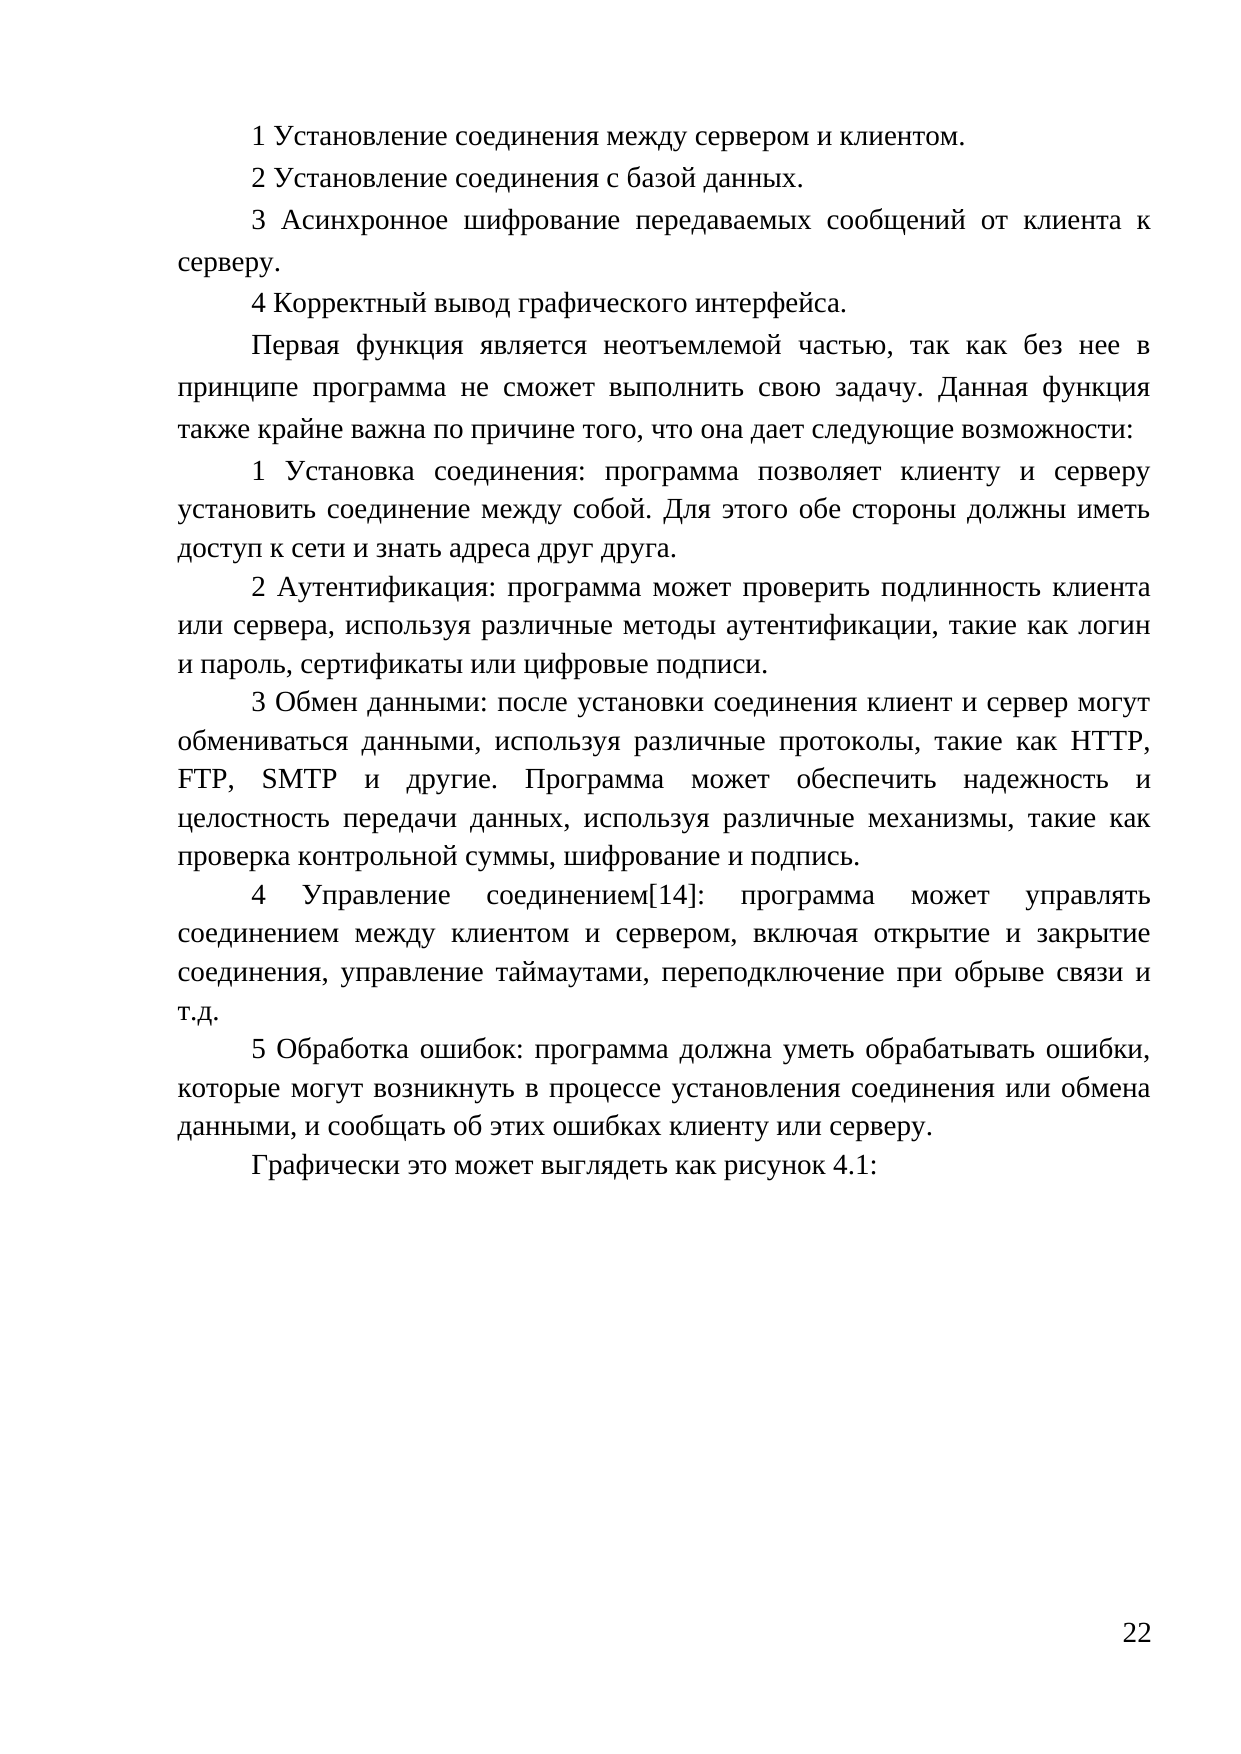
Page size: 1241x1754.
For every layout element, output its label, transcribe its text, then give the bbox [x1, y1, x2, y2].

text 5 Обработка ошибок: программа должна уметь обрабатывать ошибки, которые могут возникнуть в процессе установления соединения или обмена данными, и сообщать об этих ошибках клиенту или серверу. [177, 1031, 1152, 1142]
text 4 Корректный вывод графического интерфейса. [177, 286, 1152, 319]
text 4 Управление соединением[14]: программа может управлять соединением между клиентом и сервером, включая открытие и закрытие соединения, управление таймаутами, переподключение при обрыве связи и т.д. [177, 877, 1152, 1026]
text 3 Асинхронное шифрование передаваемых сообщений от клиента к серверу. [177, 202, 1152, 277]
text Графически это может выглядеть как рисунок 4.1: [177, 1147, 1152, 1180]
text 2 Аутентификация: программа может проверить подлинность клиента или сервера, используя различные методы аутентификации, такие как логин и пароль, сертификаты или цифровые подписи. [177, 569, 1152, 679]
text 1 Установка соединения: программа позволяет клиенту и серверу установить соединение между собой. Для этого обе стороны должны иметь доступ к сети и знать адреса друг друга. [177, 453, 1152, 564]
text 3 Обмен данными: после установки соединения клиент и сервер могут обмениваться данными, используя различные протоколы, такие как HTTP, FTP, SMTP и другие. Программа может обеспечить надежность и целостность передачи данных, используя различные механизмы, такие как проверка контрольной суммы, шифрование и подпись. [177, 684, 1152, 872]
text 1 Установление соединения между сервером и клиентом. [177, 118, 1152, 152]
list Первая функция является неотъемлемой частью, так как без нее в принципе программа не сможет выполнить свою задачу. Данная функция также крайне важна по причине того, что она дает следующие возможности: [177, 327, 1152, 445]
text 2 Установление соединения с базой данных. [177, 160, 1152, 193]
